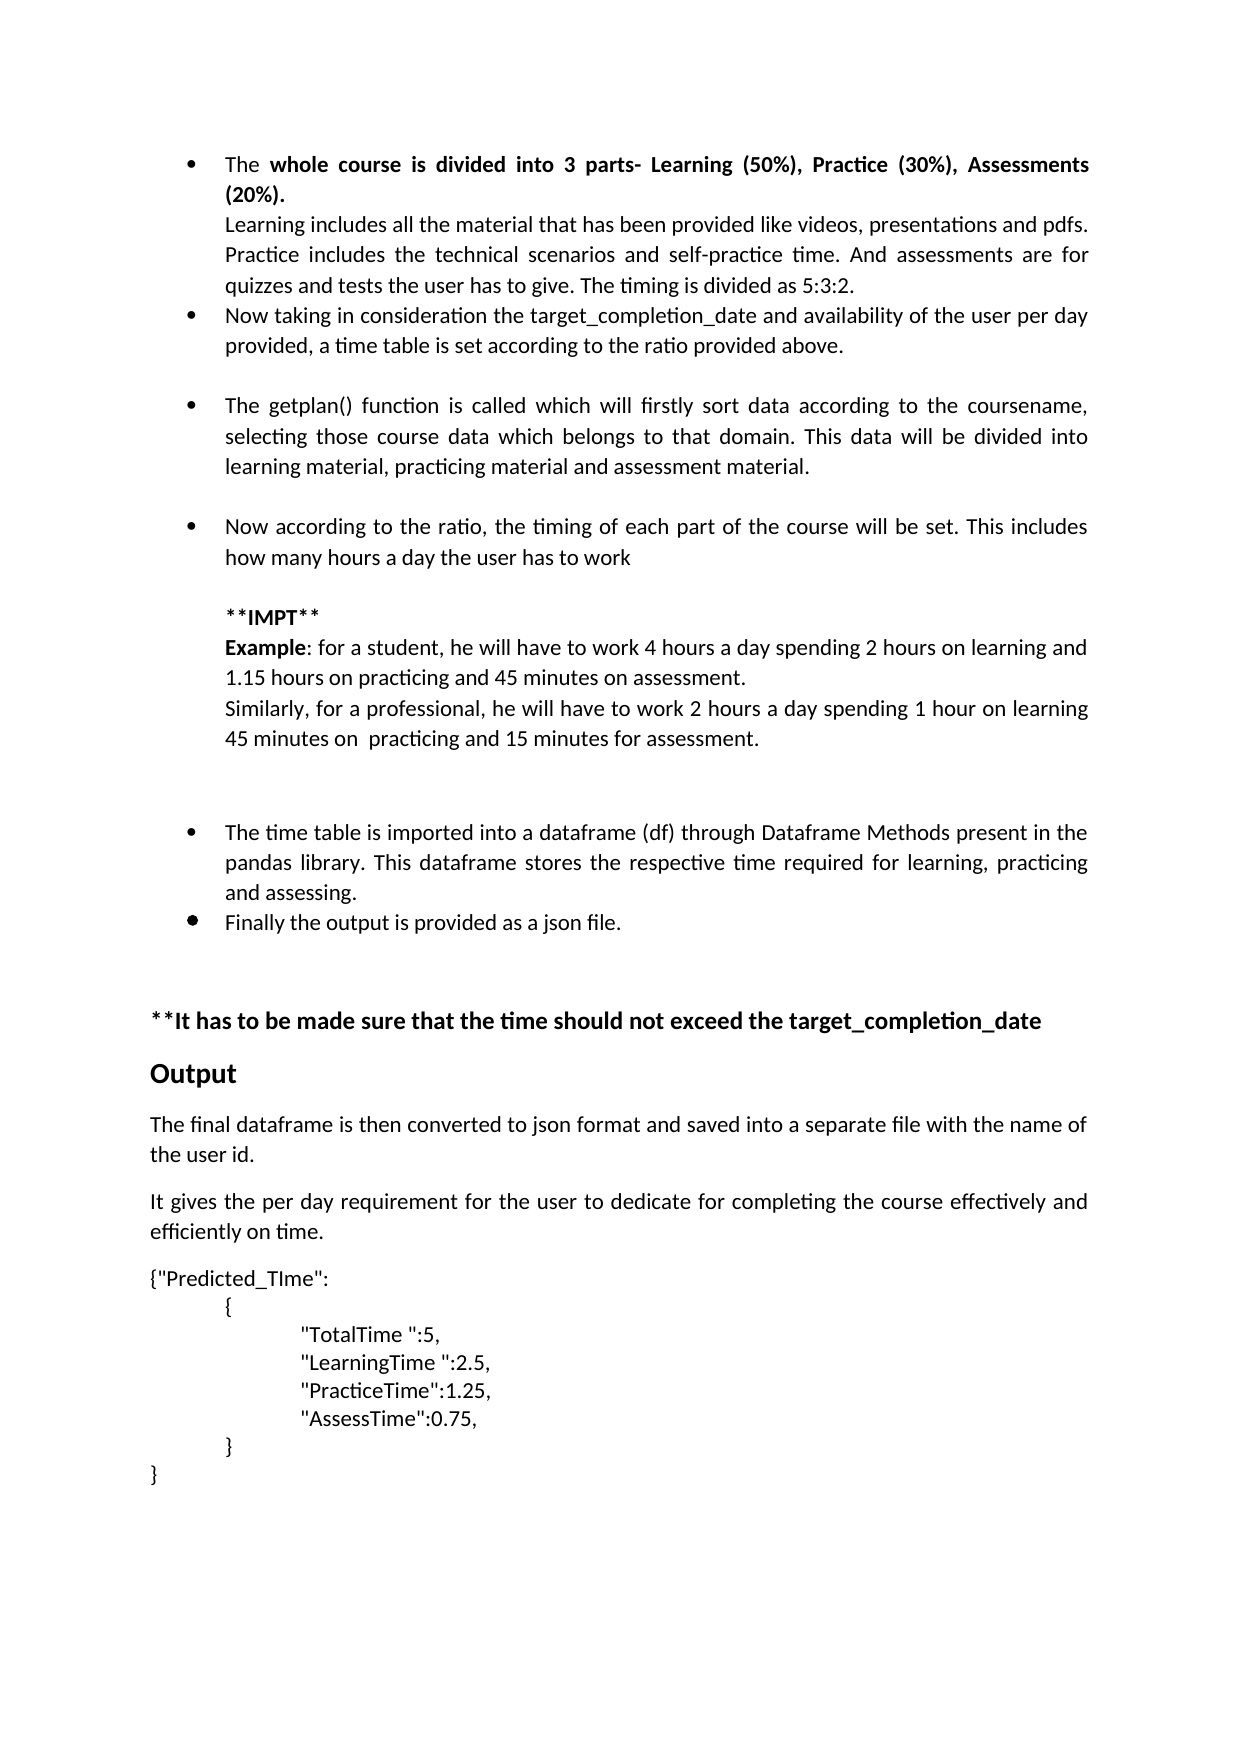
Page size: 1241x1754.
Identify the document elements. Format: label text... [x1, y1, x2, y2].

list Similarly, for a professional, he will have to work 2 hours a day spending 1 hour on learning 45 minutes on practicing and 15 minutes for assessment. [225, 694, 1090, 752]
list Example: for a student, he will have to work 4 hours a day spending 2 hours on learning and 1.15 hours on practicing and 45 minutes on assessment. [225, 633, 1090, 692]
list The getplan() function is called which will firstly sort data according to the coursename, selecting those course data which belongs to that domain. This data will be divided into learning material, practicing material and assessment material. [187, 392, 1090, 480]
text **It has to be made sure that the time should not exceed the target_completion_date [150, 1006, 1090, 1036]
text "TotalTime ":5, [150, 1320, 1090, 1348]
text "PracticeTime":1.25, [225, 1376, 1090, 1404]
text It gives the per day requirement for the user to dedicate for completing the course effectively and efficiently on time. [150, 1187, 1090, 1246]
text "AssessTime":0.75, [300, 1404, 1090, 1432]
list Finally the output is provided as a json file. [187, 908, 1090, 937]
list Now according to the ratio, the timing of each part of the course will be set. This includes how many hours a day the user has to work [187, 512, 1090, 571]
list The time table is imported into a dataframe (df) through Dataframe Methods present in the pandas library. This dataframe stores the respective time required for learning, practicing and assessing. [187, 818, 1090, 906]
list Learning includes all the material that has been provided like videos, presentations and pdfs. Practice includes the technical scenarios and self-practice time. And assessments are for quizzes and tests the user has to give. The timing is divided as 5:3:2. [225, 210, 1090, 299]
text The final dataframe is then converted to json format and saved into a separate file with the name of the user id. [150, 1110, 1090, 1168]
text {"Predicted_TIme": [150, 1264, 1090, 1292]
list Now taking in consideration the target_completion_date and availability of the user per day provided, a time table is set according to the ratio provided above. [187, 301, 1090, 359]
text Output [150, 1055, 1090, 1091]
list The whole course is divided into 3 parts- Learning (50%), Practice (30%), Assessments (20%). [187, 150, 1090, 208]
text { [150, 1292, 1090, 1320]
list **IMPT** [225, 603, 1090, 631]
text } [150, 1432, 1090, 1461]
text } [150, 1461, 1090, 1488]
text "LearningTime ":2.5, [150, 1348, 1090, 1376]
